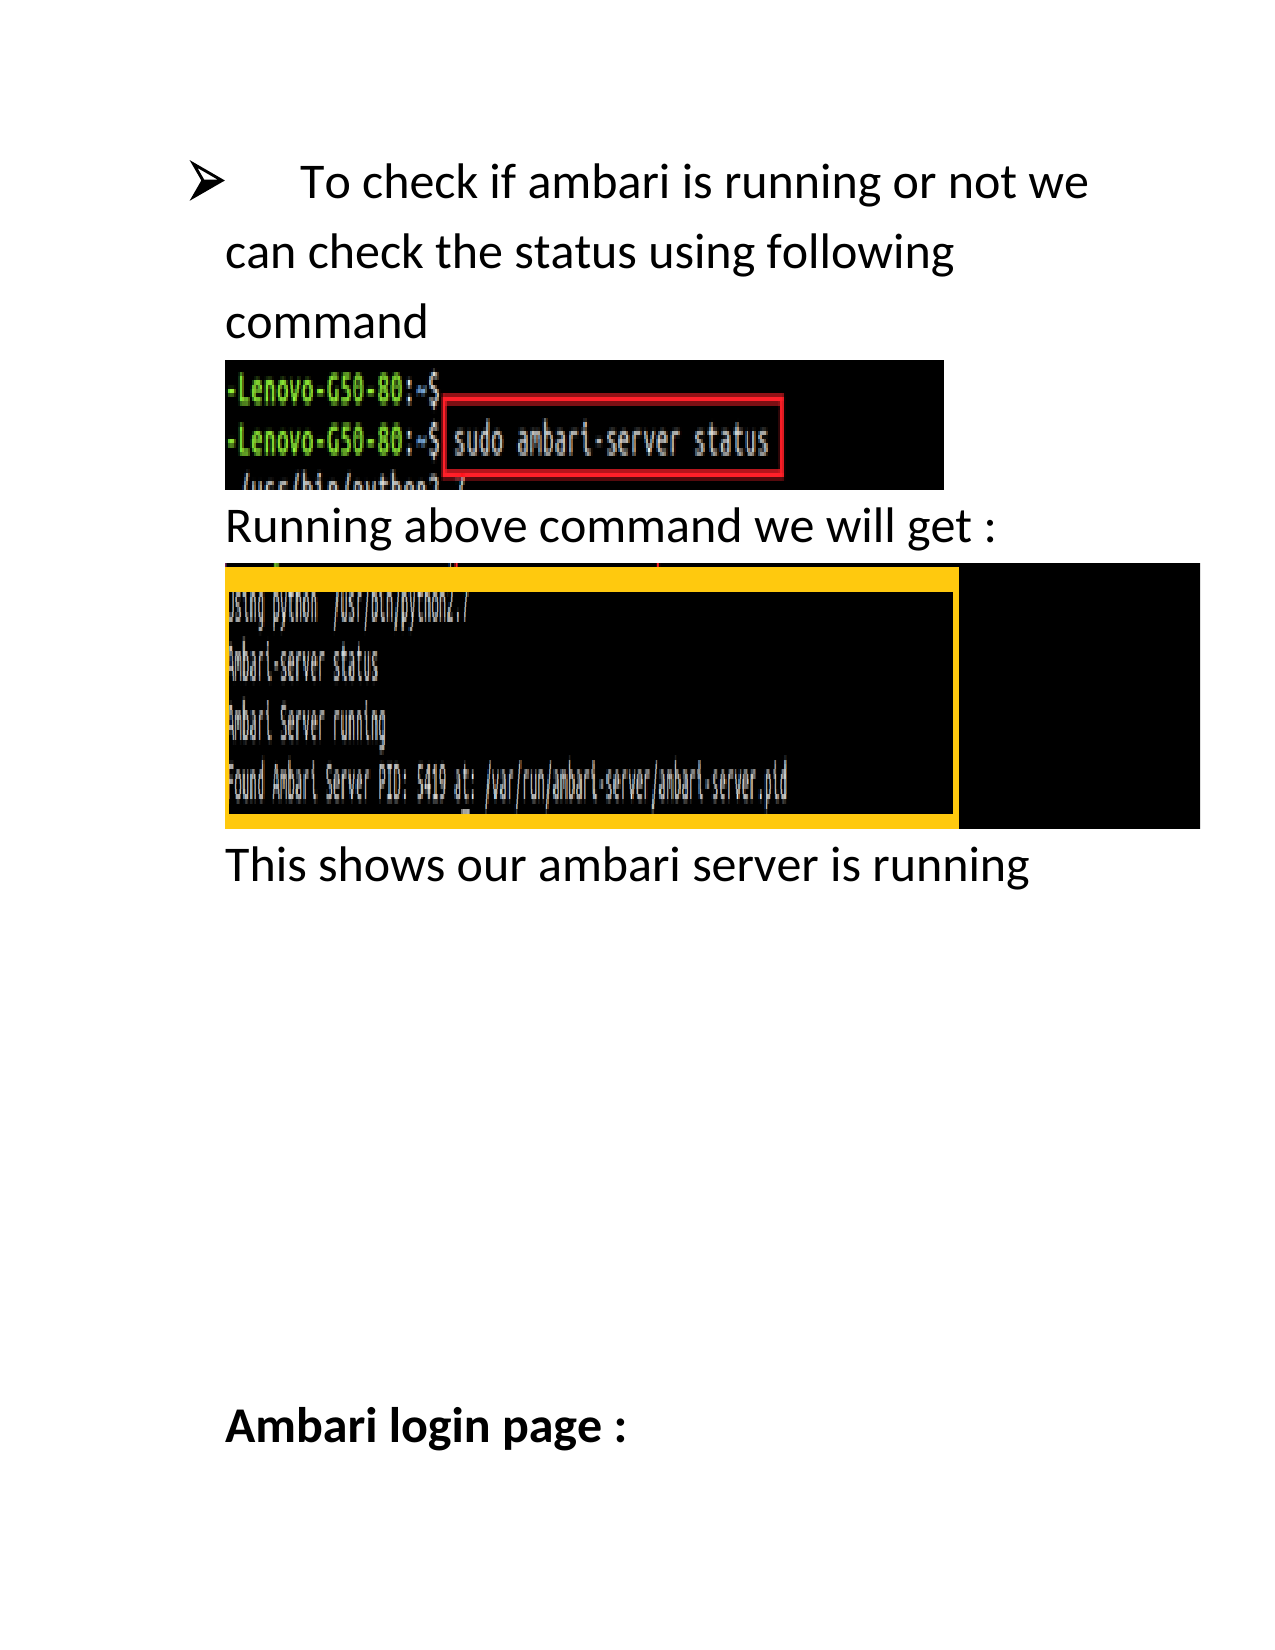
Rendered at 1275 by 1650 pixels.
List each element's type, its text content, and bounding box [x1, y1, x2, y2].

picture [225, 360, 944, 490]
list Ambari login page : [225, 1394, 1125, 1455]
list Running above command we will get : [225, 493, 1125, 554]
picture [225, 563, 1200, 829]
list This shows our ambari server is running [225, 833, 1125, 894]
list To check if ambari is running or not we can check the status using following command [187, 150, 1125, 351]
